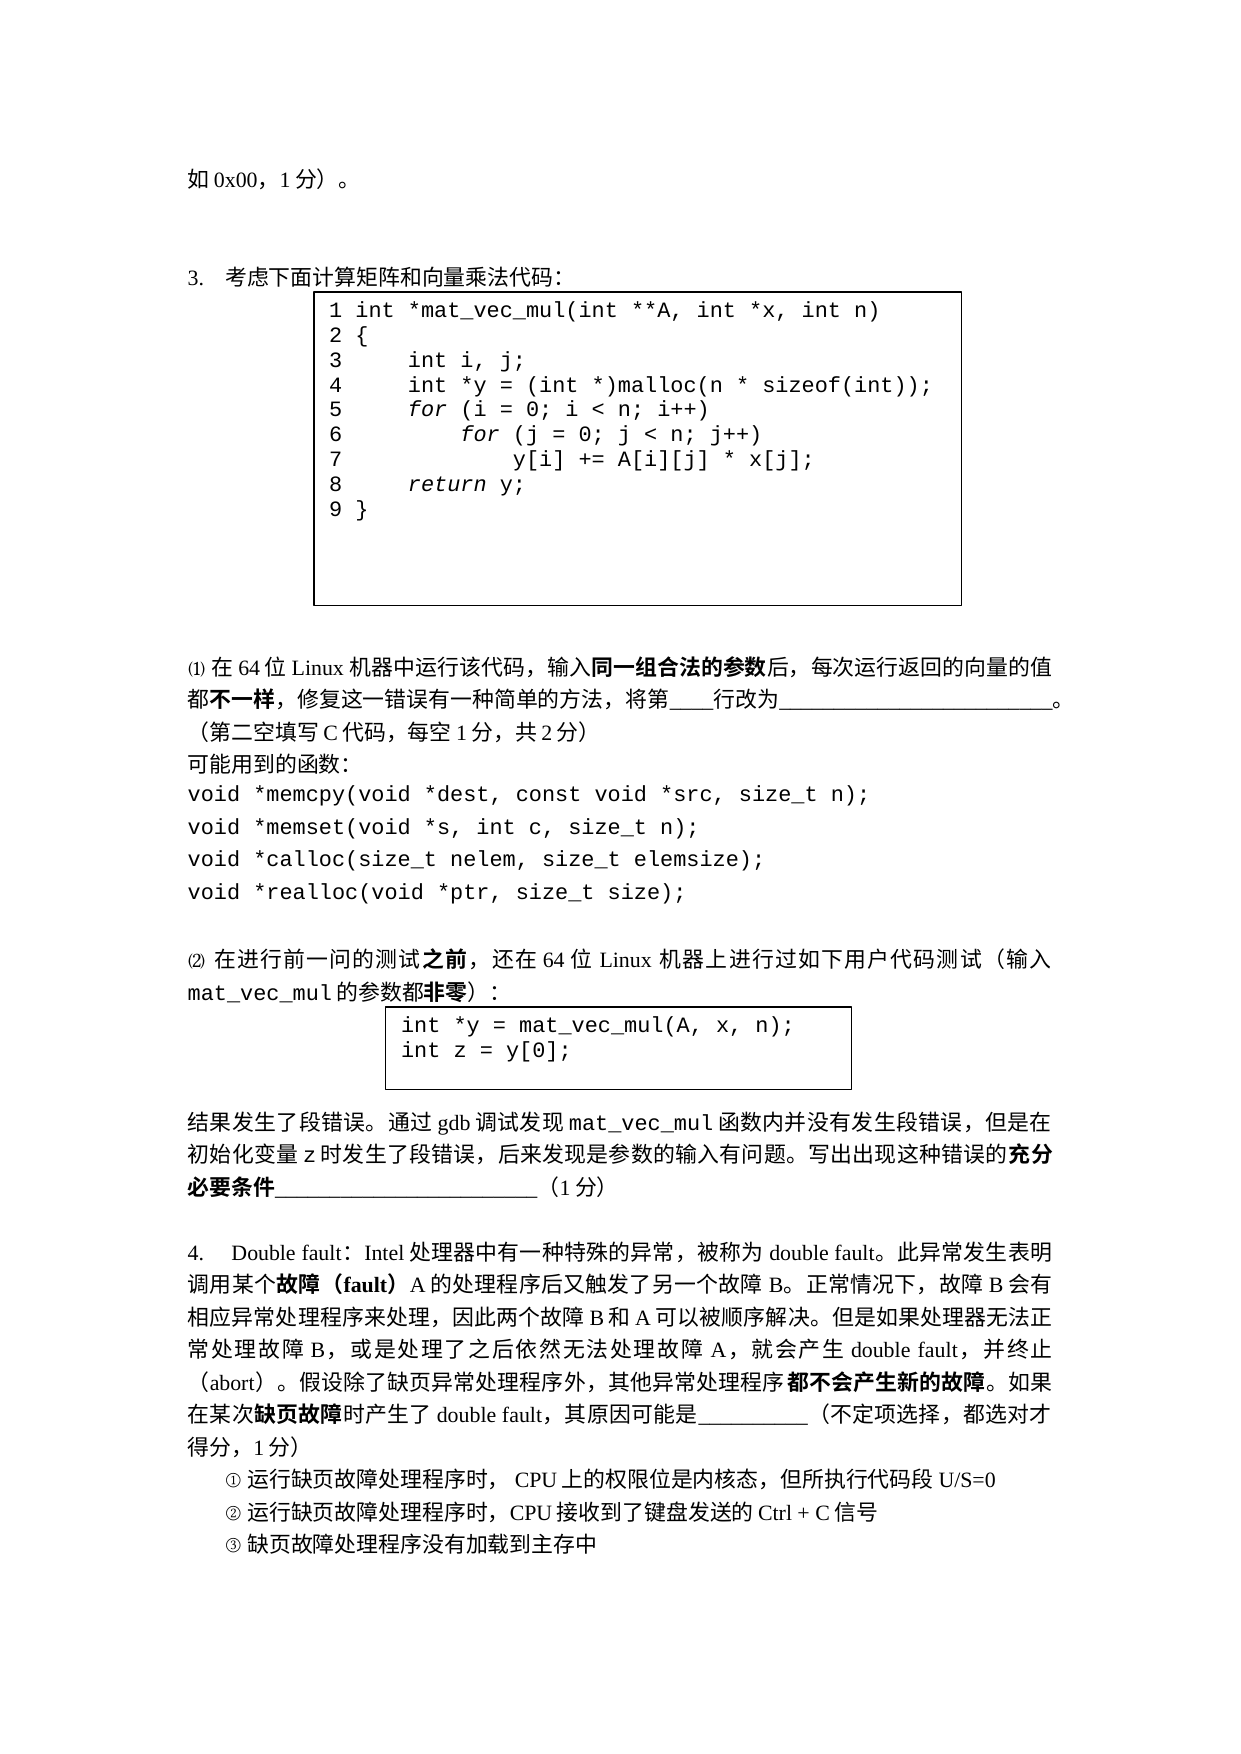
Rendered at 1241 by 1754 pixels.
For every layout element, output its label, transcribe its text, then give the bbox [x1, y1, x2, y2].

text void *memset(void *s, int c, size_t n); [187, 812, 1053, 844]
text void *realloc(void *ptr, size_t size); [187, 877, 1053, 909]
list 考虑下面计算矩阵和向量乘法代码： [187, 259, 1053, 292]
list Double fault：Intel处理器中有一种特殊的异常，被称为double fault。此异常发生表明调用某个故障（fault）A的处理程序后又触发了另一个故障B。正常情况下，故障B会有相应异常处理程序来处理，因此两个故障B和A可以被顺序解决。但是如果处理器无法正常处理故障B，或是处理了之后依然无法处理故障A，就会产生double fault，并终止（abort）。假设除了缺页异常处理程序外，其他异常处理程序都不会产生新的故障。如果在某次缺页故障时产生了double fault，其原因可能是__________（不定项选择，都选对才得分，1分） [187, 1234, 1053, 1462]
text 可能用到的函数： [187, 747, 1053, 779]
list ③ 缺页故障处理程序没有加载到主存中 [225, 1527, 1053, 1559]
text void *calloc(size_t nelem, size_t elemsize); [187, 844, 1053, 877]
text 结果发生了段错误。通过gdb调试发现mat_vec_mul函数内并没有发生段错误，但是在初始化变量z时发生了段错误，后来发现是参数的输入有问题。写出出现这种错误的充分必要条件________________________（1分） [187, 1104, 1053, 1202]
list ① 运行缺页故障处理程序时， CPU上的权限位是内核态，但所执行代码段 U/S=0 [225, 1462, 1053, 1494]
text ⑴ 在64位 Linux 机器中运行该代码，输入同一组合法的参数后，每次运行返回的向量的值都不一样，修复这一错误有一种简单的方法，将第____行改为_________________________。（第二空填写C代码，每空1分，共2分） [187, 649, 1053, 747]
text void *memcpy(void *dest, const void *src, size_t n); [187, 779, 1053, 812]
list ② 运行缺页故障处理程序时，CPU接收到了键盘发送的Ctrl + C信号 [225, 1494, 1053, 1527]
text ⑵ 在进行前一问的测试之前，还在64位 Linux 机器上进行过如下用户代码测试（输入 mat_vec_mul的参数都非零）： [187, 942, 1053, 1007]
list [187, 162, 1053, 194]
